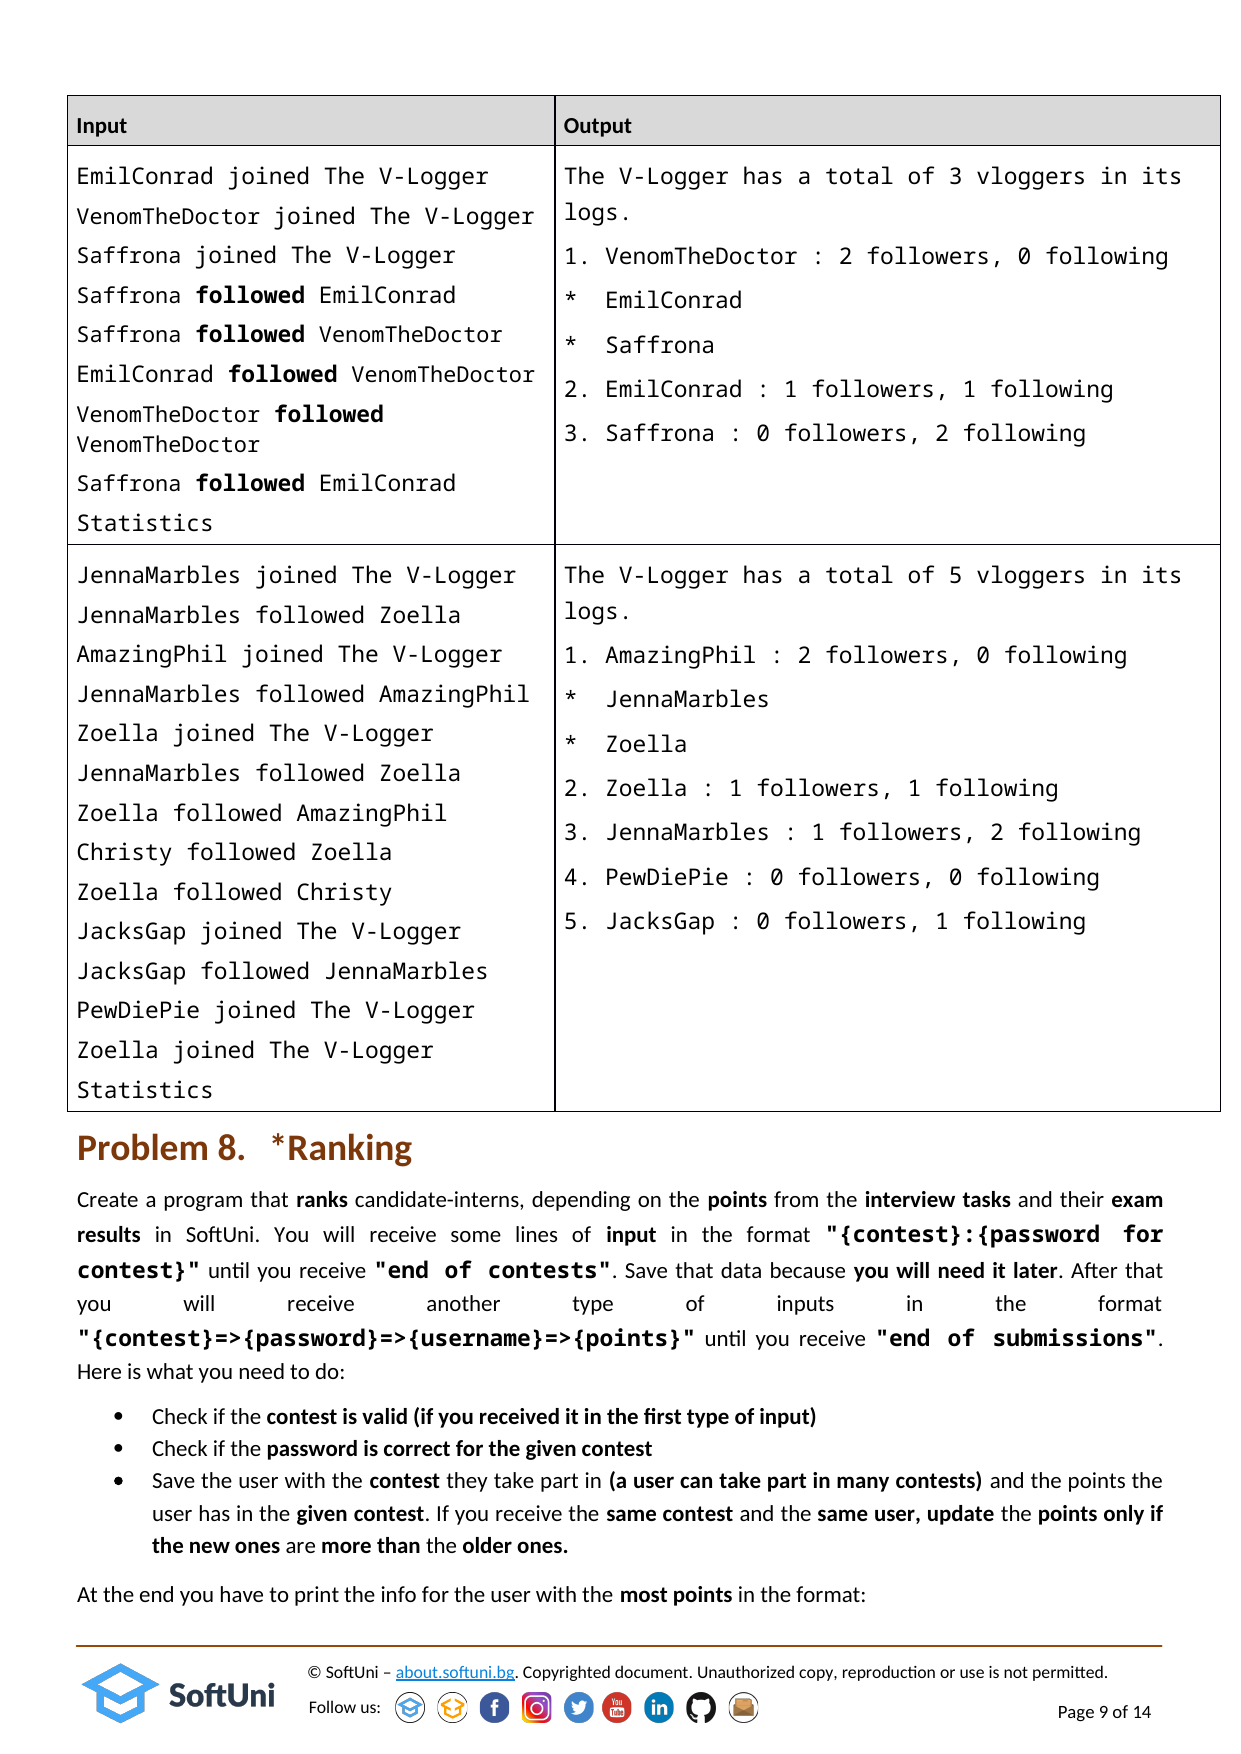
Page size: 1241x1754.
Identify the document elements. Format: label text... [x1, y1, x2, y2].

list Save the user with the contest they take part in (a user can take part in many contests) and the points the user has in the given contest. If you receive the same contest and the same user, update the points only if the new ones are more than the older ones. [114, 1467, 1163, 1559]
picture [437, 1692, 468, 1723]
picture [644, 1692, 653, 1701]
text Create a program that ranks candidate-interns, depending on the points from the interview tasks and their exam results in SoftUni. You will receive some lines of input in the format "{contest}:{password for contest}" until you receive "end of contests". Save that data because you will need it later. After that you will receive another type of inputs in the format "{contest}=>{password}=>{username}=>{points}" until you receive "end of submissions". Here is what you need to do: [77, 1185, 1163, 1386]
table_header Output [556, 96, 1220, 145]
picture [479, 1692, 510, 1723]
picture [644, 1714, 653, 1723]
list Check if the password is correct for the given contest [114, 1434, 1163, 1462]
table_cell EmilConrad joined The V-Logger VenomTheDoctor joined The V-Logger Saffrona joined The V-Logger Saffrona followed EmilConrad Saffrona followed VenomTheDoctor EmilConrad followed VenomTheDoctor VenomTheDoctor followed VenomTheDoctor Saffrona followed EmilConrad Statistics [68, 146, 554, 544]
picture [665, 1714, 674, 1723]
table_cell The V-Logger has a total of 3 vloggers in its logs. 1. VenomTheDoctor : 2 followers, 0 following * EmilConrad * Saffrona 2. EmilConrad : 1 followers, 1 following 3. Saffrona : 0 followers, 2 following [556, 146, 1220, 544]
picture [658, 1705, 667, 1714]
picture [728, 1692, 759, 1723]
table_cell The V-Logger has a total of 5 vloggers in its logs. 1. AmazingPhil : 2 followers, 0 following * JennaMarbles * Zoella 2. Zoella : 1 followers, 1 following 3. JennaMarbles : 1 followers, 2 following 4. PewDiePie : 0 followers, 0 following 5. JacksGap : 0 followers, 1 following [556, 545, 1220, 1111]
list Check if the contest is valid (if you received it in the first type of input) [114, 1402, 1163, 1430]
picture [522, 1692, 552, 1723]
table_header Input [68, 96, 554, 145]
picture [686, 1692, 716, 1723]
picture [665, 1692, 674, 1701]
picture [602, 1692, 632, 1723]
subtitle *Ranking [77, 1124, 1163, 1170]
picture [75, 1658, 281, 1729]
table_cell JennaMarbles joined The V-Logger JennaMarbles followed Zoella AmazingPhil joined The V-Logger JennaMarbles followed AmazingPhil Zoella joined The V-Logger JennaMarbles followed Zoella Zoella followed AmazingPhil Christy followed Zoella Zoella followed Christy JacksGap joined The V-Logger JacksGap followed JennaMarbles PewDiePie joined The V-Logger Zoella joined The V-Logger Statistics [68, 545, 554, 1111]
picture [395, 1692, 425, 1723]
text At the end you have to print the info for the user with the most points in the format: [77, 1580, 1163, 1608]
picture [564, 1692, 594, 1723]
